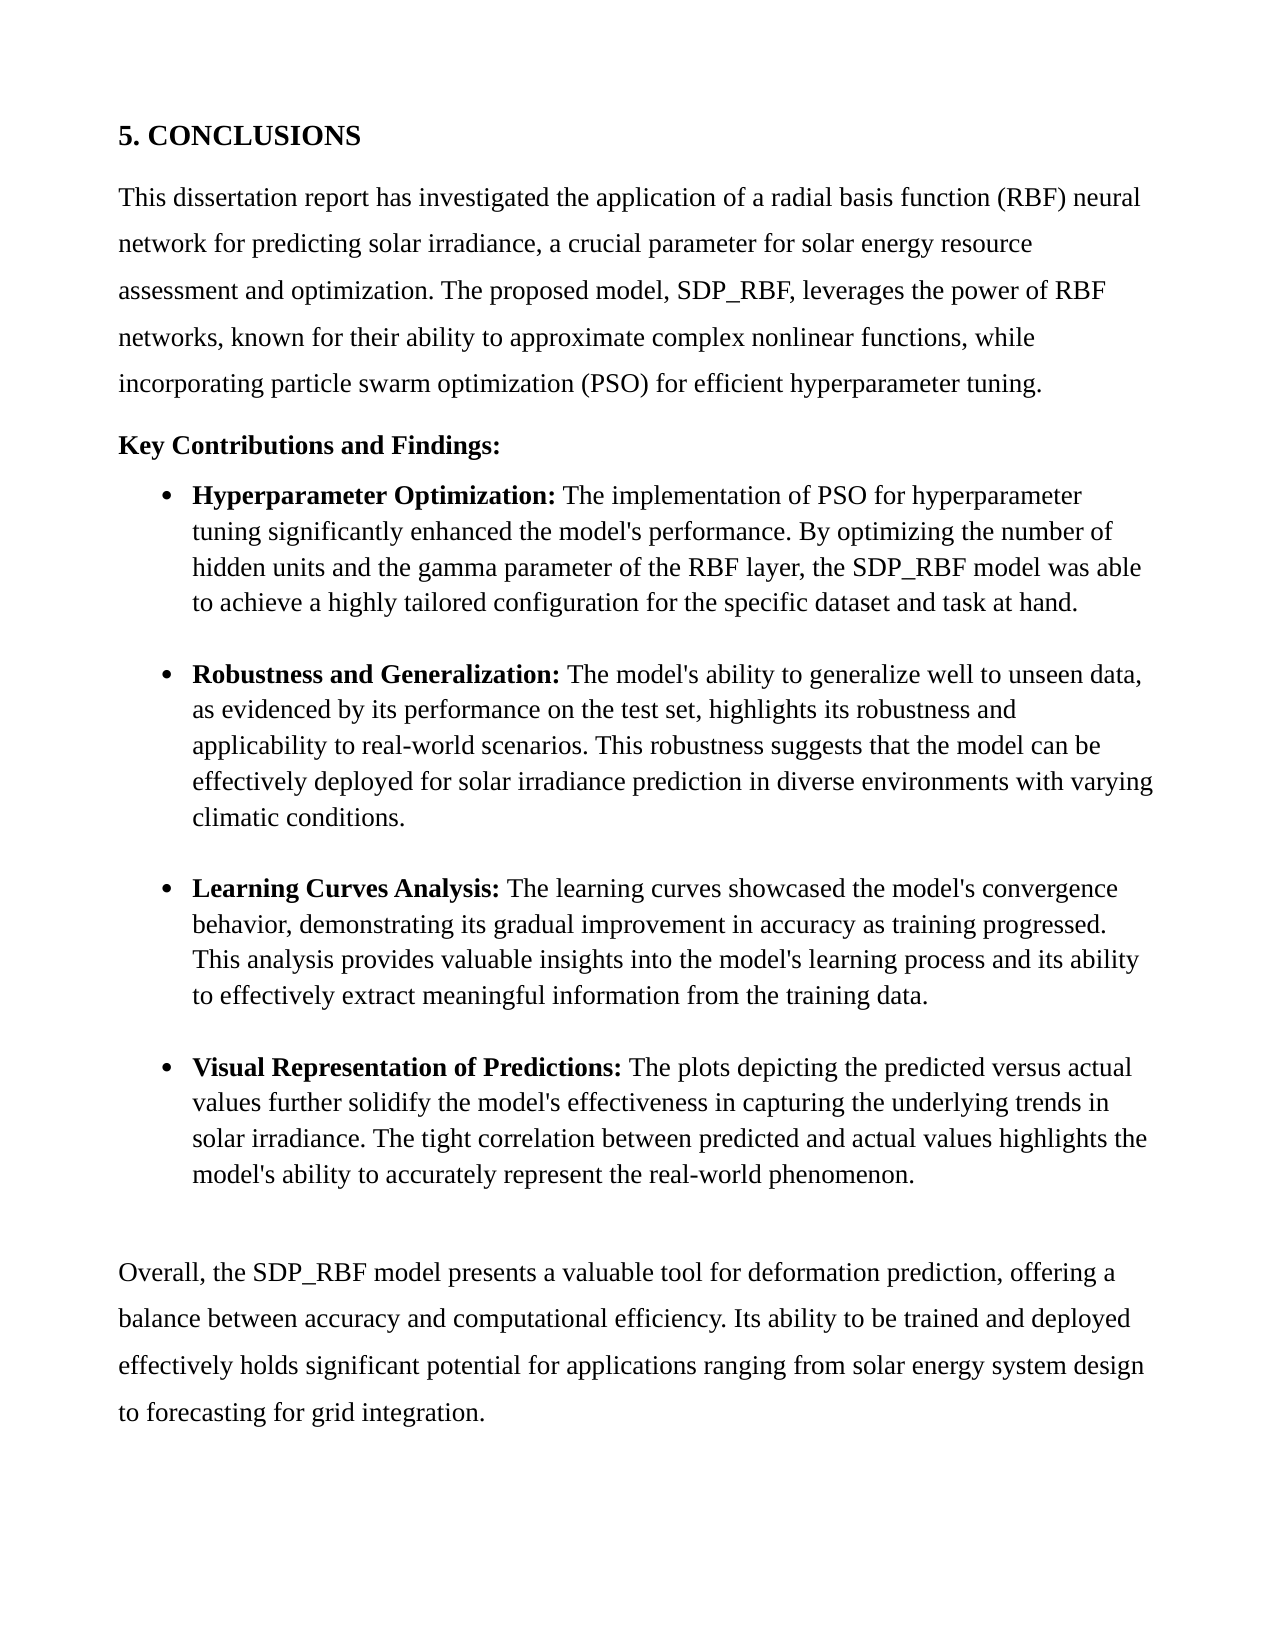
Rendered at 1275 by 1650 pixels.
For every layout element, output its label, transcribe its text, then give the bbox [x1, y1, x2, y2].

text This dissertation report has investigated the application of a radial basis function (RBF) neural network for predicting solar irradiance, a crucial parameter for solar energy resource assessment and optimization. The proposed model, SDP_RBF, leverages the power of RBF networks, known for their ability to approximate complex nonlinear functions, while incorporating particle swarm optimization (PSO) for efficient hyperparameter tuning. [118, 181, 1157, 399]
list Learning Curves Analysis: The learning curves showcased the model's convergence behavior, demonstrating its gradual improvement in accuracy as training progressed. This analysis provides valuable insights into the model's learning process and its ability to effectively extract meaningful information from the training data. [162, 872, 1157, 1011]
list Robustness and Generalization: The model's ability to generalize well to unseen data, as evidenced by its performance on the test set, highlights its robustness and applicability to real-world scenarios. This robustness suggests that the model can be effectively deployed for solar irradiance prediction in diverse environments with varying climatic conditions. [162, 658, 1157, 832]
subtitle 5. CONCLUSIONS [118, 118, 1157, 152]
list Visual Representation of Predictions: The plots depicting the predicted versus actual values further solidify the model's effectiveness in capturing the underlying trends in solar irradiance. The tight correlation between predicted and actual values highlights the model's ability to accurately represent the real-world phenomenon. [162, 1051, 1157, 1189]
list Hyperparameter Optimization: The implementation of PSO for hyperparameter tuning significantly enhanced the model's performance. By optimizing the number of hidden units and the gamma parameter of the RBF layer, the SDP_RBF model was able to achieve a highly tailored configuration for the specific dataset and task at hand. [162, 479, 1157, 617]
text Overall, the SDP_RBF model presents a valuable tool for deformation prediction, offering a balance between accuracy and computational efficiency. Its ability to be trained and deployed effectively holds significant potential for applications ranging from solar energy system design to forecasting for grid integration. [118, 1256, 1157, 1427]
text Key Contributions and Findings: [118, 429, 1157, 460]
